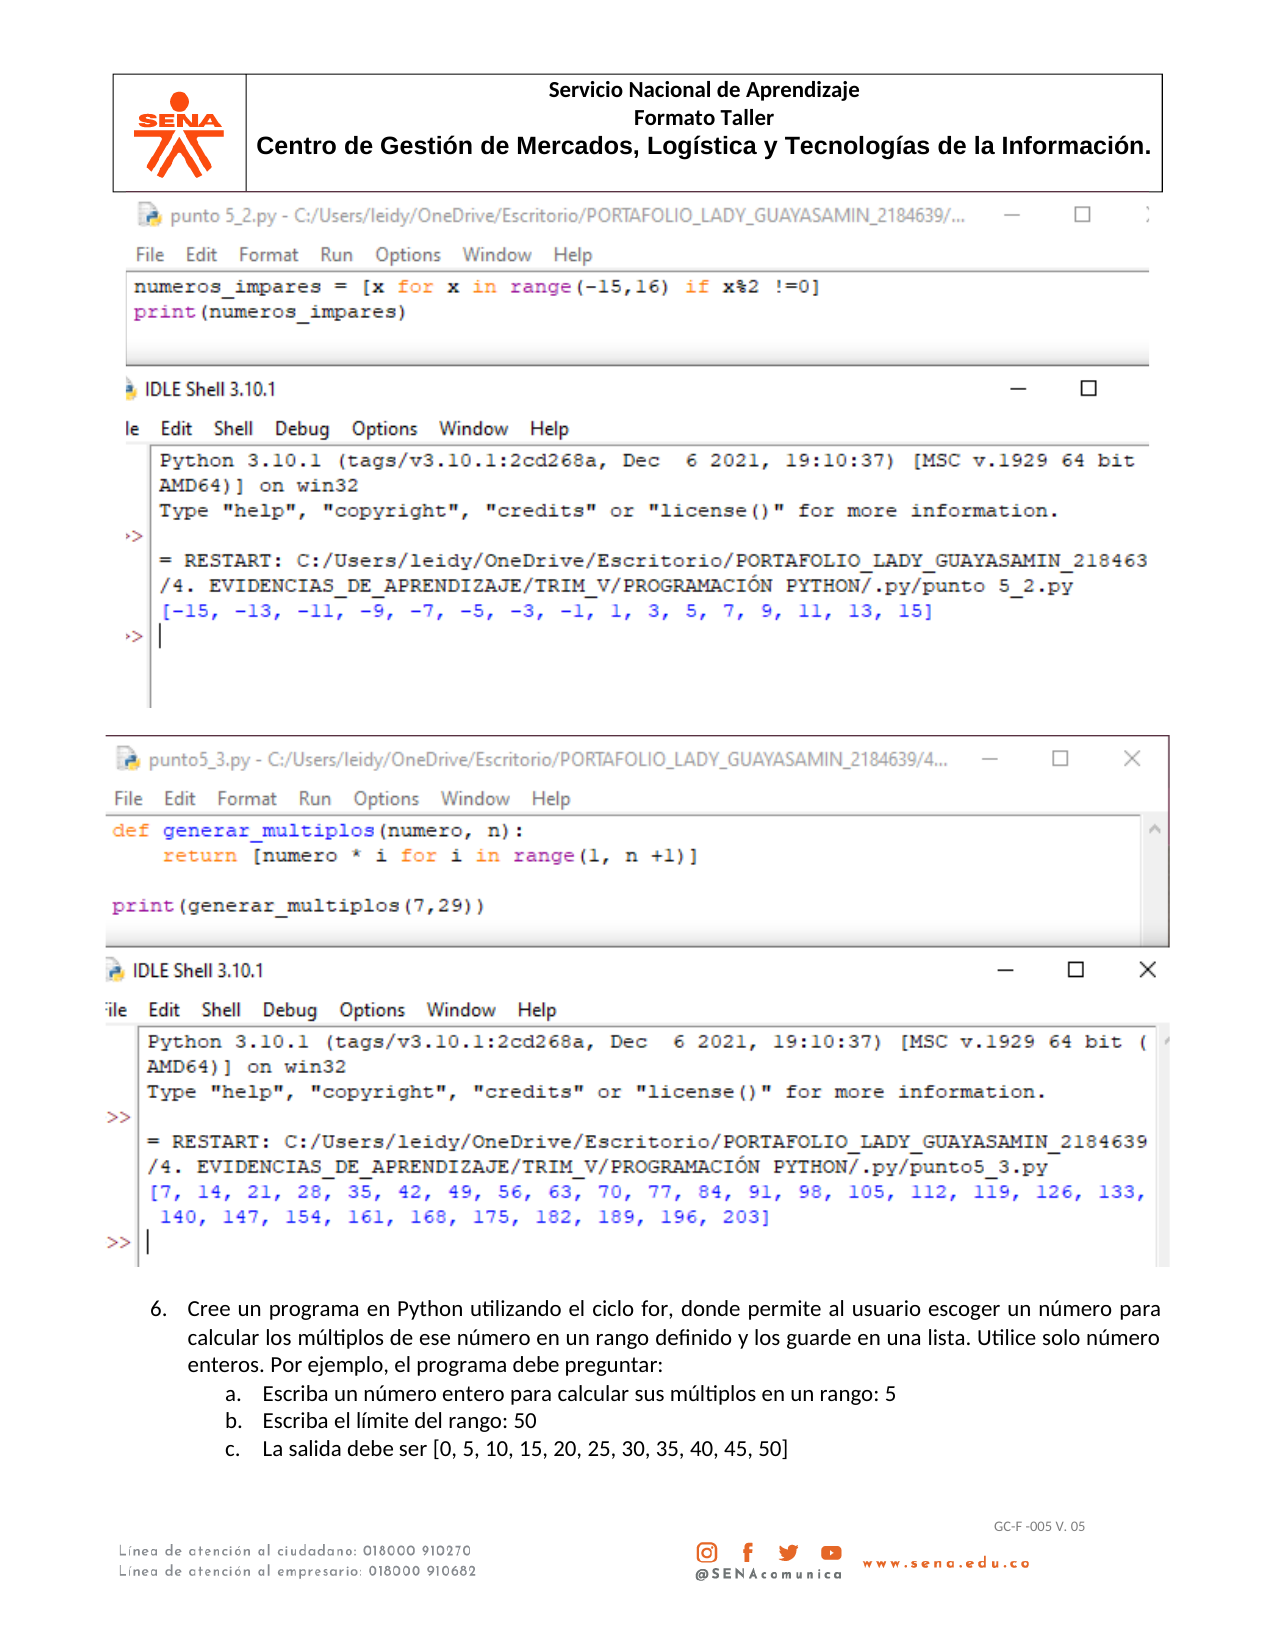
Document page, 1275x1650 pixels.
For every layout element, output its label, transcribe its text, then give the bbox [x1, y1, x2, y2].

picture [125, 191, 1150, 708]
list La salida debe ser [0, 5, 10, 15, 20, 25, 30, 35, 40, 45, 50] [225, 1434, 1175, 1462]
list Escriba el límite del rango: 50 [225, 1407, 1175, 1434]
picture [119, 1542, 1029, 1581]
list Escriba un número entero para calcular sus múltiplos en un rango: 5 [225, 1379, 1175, 1407]
picture [105, 735, 1170, 1267]
picture [134, 91, 224, 178]
list Cree un programa en Python utilizando el ciclo for, donde permite al usuario escoger un número para calcular los múltiplos de ese número en un rango definido y los guarde en una lista. Utilice solo número enteros. Por ejemplo, el programa debe preguntar: [150, 1294, 1163, 1379]
